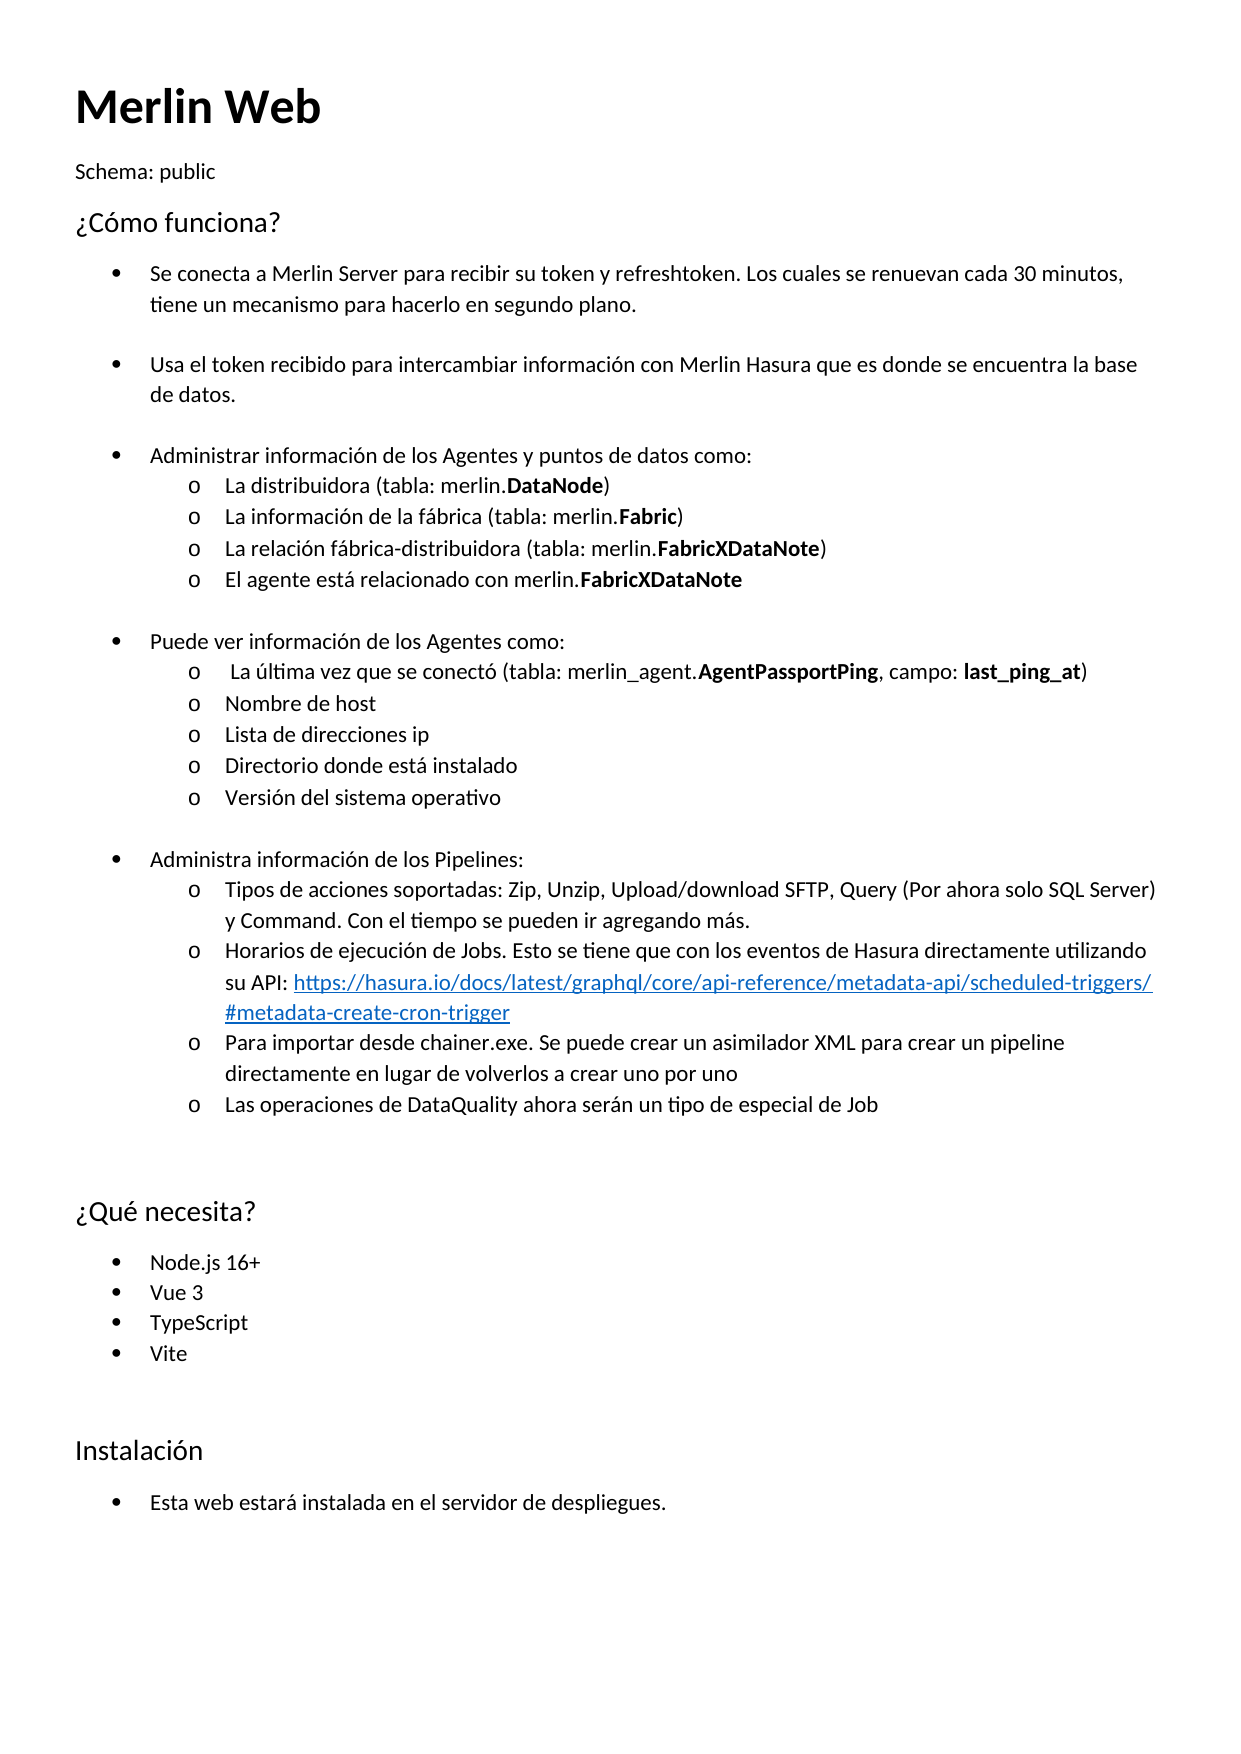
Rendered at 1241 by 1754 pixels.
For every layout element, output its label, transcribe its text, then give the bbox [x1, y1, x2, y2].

list Usa el token recibido para intercambiar información con Merlin Hasura que es donde se encuentra la base de datos. [112, 350, 1165, 408]
list Esta web estará instalada en el servidor de despliegues. [112, 1488, 1165, 1516]
list La última vez que se conectó (tabla: merlin_agent.AgentPassportPing, campo: last_ping_at) [187, 657, 1165, 686]
list TypeScript [112, 1308, 1165, 1337]
text ¿Cómo funciona? [75, 204, 1165, 240]
list Tipos de acciones soportadas: Zip, Unzip, Upload/download SFTP, Query (Por ahora solo SQL Server) y Command. Con el tiempo se pueden ir agregando más. [187, 875, 1165, 934]
list Para importar desde chainer.exe. Se puede crear un asimilador XML para crear un pipeline directamente en lugar de volverlos a crear uno por uno [187, 1028, 1165, 1088]
list La relación fábrica-distribuidora (tabla: merlin.FabricXDataNote) [187, 534, 1165, 563]
list Horarios de ejecución de Jobs. Esto se tiene que con los eventos de Hasura directamente utilizando su API: https://hasura.io/docs/latest/graphql/core/api-reference/metadata-api/scheduled-triggers/#metadata-create-cron-trigger [187, 936, 1165, 1026]
list Las operaciones de DataQuality ahora serán un tipo de especial de Job [187, 1090, 1165, 1119]
list La información de la fábrica (tabla: merlin.Fabric) [187, 502, 1165, 532]
list Lista de direcciones ip [187, 720, 1165, 749]
list El agente está relacionado con merlin.FabricXDataNote [187, 565, 1165, 594]
text ¿Qué necesita? [75, 1193, 1165, 1229]
text Instalación [75, 1432, 1165, 1468]
list Vite [112, 1339, 1165, 1367]
list Directorio donde está instalado [187, 752, 1165, 781]
list Nombre de host [187, 689, 1165, 718]
list La distribuidora (tabla: merlin.DataNode) [187, 471, 1165, 500]
text Schema: public [75, 157, 1165, 186]
list Administra información de los Pipelines: [112, 845, 1165, 873]
list Puede ver información de los Agentes como: [112, 627, 1165, 655]
list Vue 3 [112, 1278, 1165, 1306]
list Se conecta a Merlin Server para recibir su token y refreshtoken. Los cuales se renuevan cada 30 minutos, tiene un mecanismo para hacerlo en segundo plano. [112, 259, 1165, 318]
text Merlin Web [75, 75, 1165, 136]
list Administrar información de los Agentes y puntos de datos como: [112, 441, 1165, 469]
list Node.js 16+ [112, 1248, 1165, 1276]
list Versión del sistema operativo [187, 783, 1165, 812]
